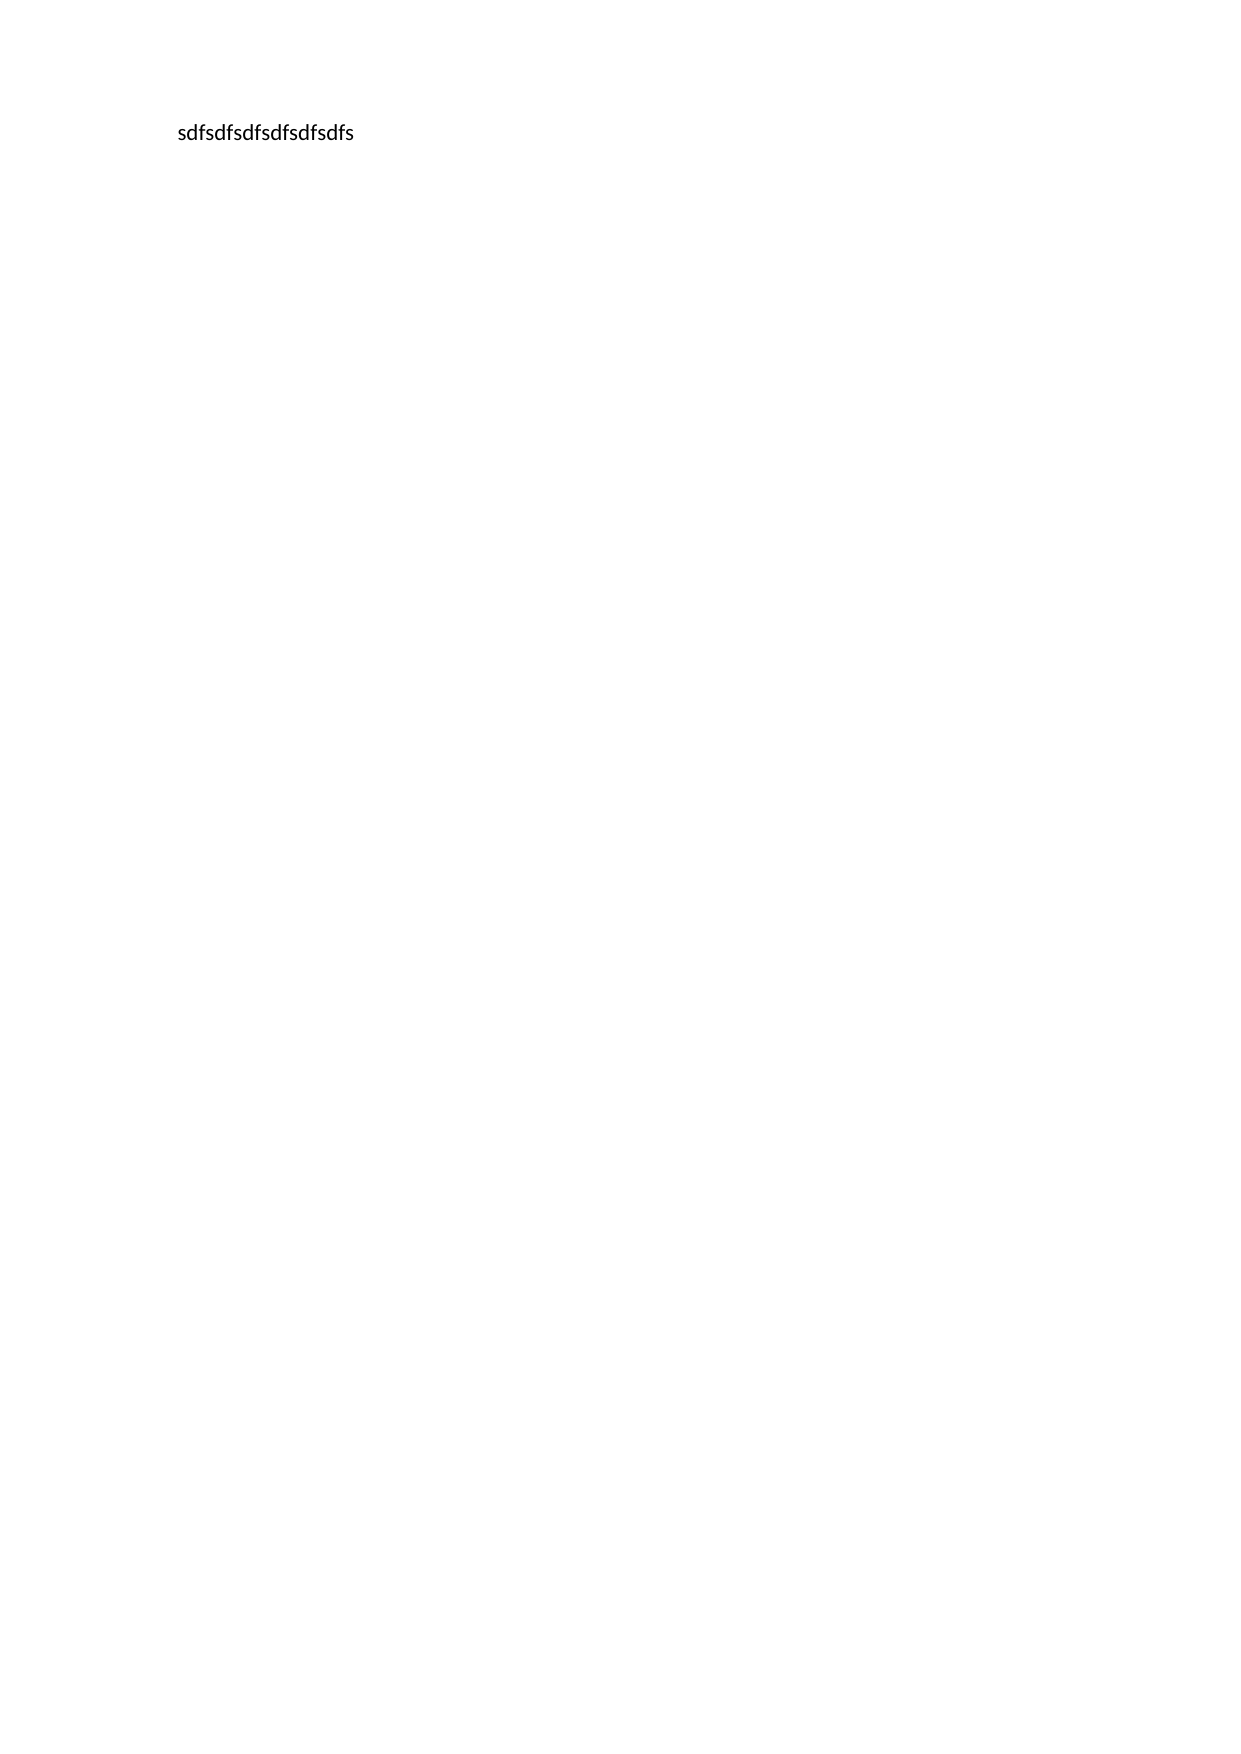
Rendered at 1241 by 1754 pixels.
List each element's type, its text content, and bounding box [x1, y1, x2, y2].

text sdfsdfsdfsdfsdfsdfs [177, 118, 1152, 146]
